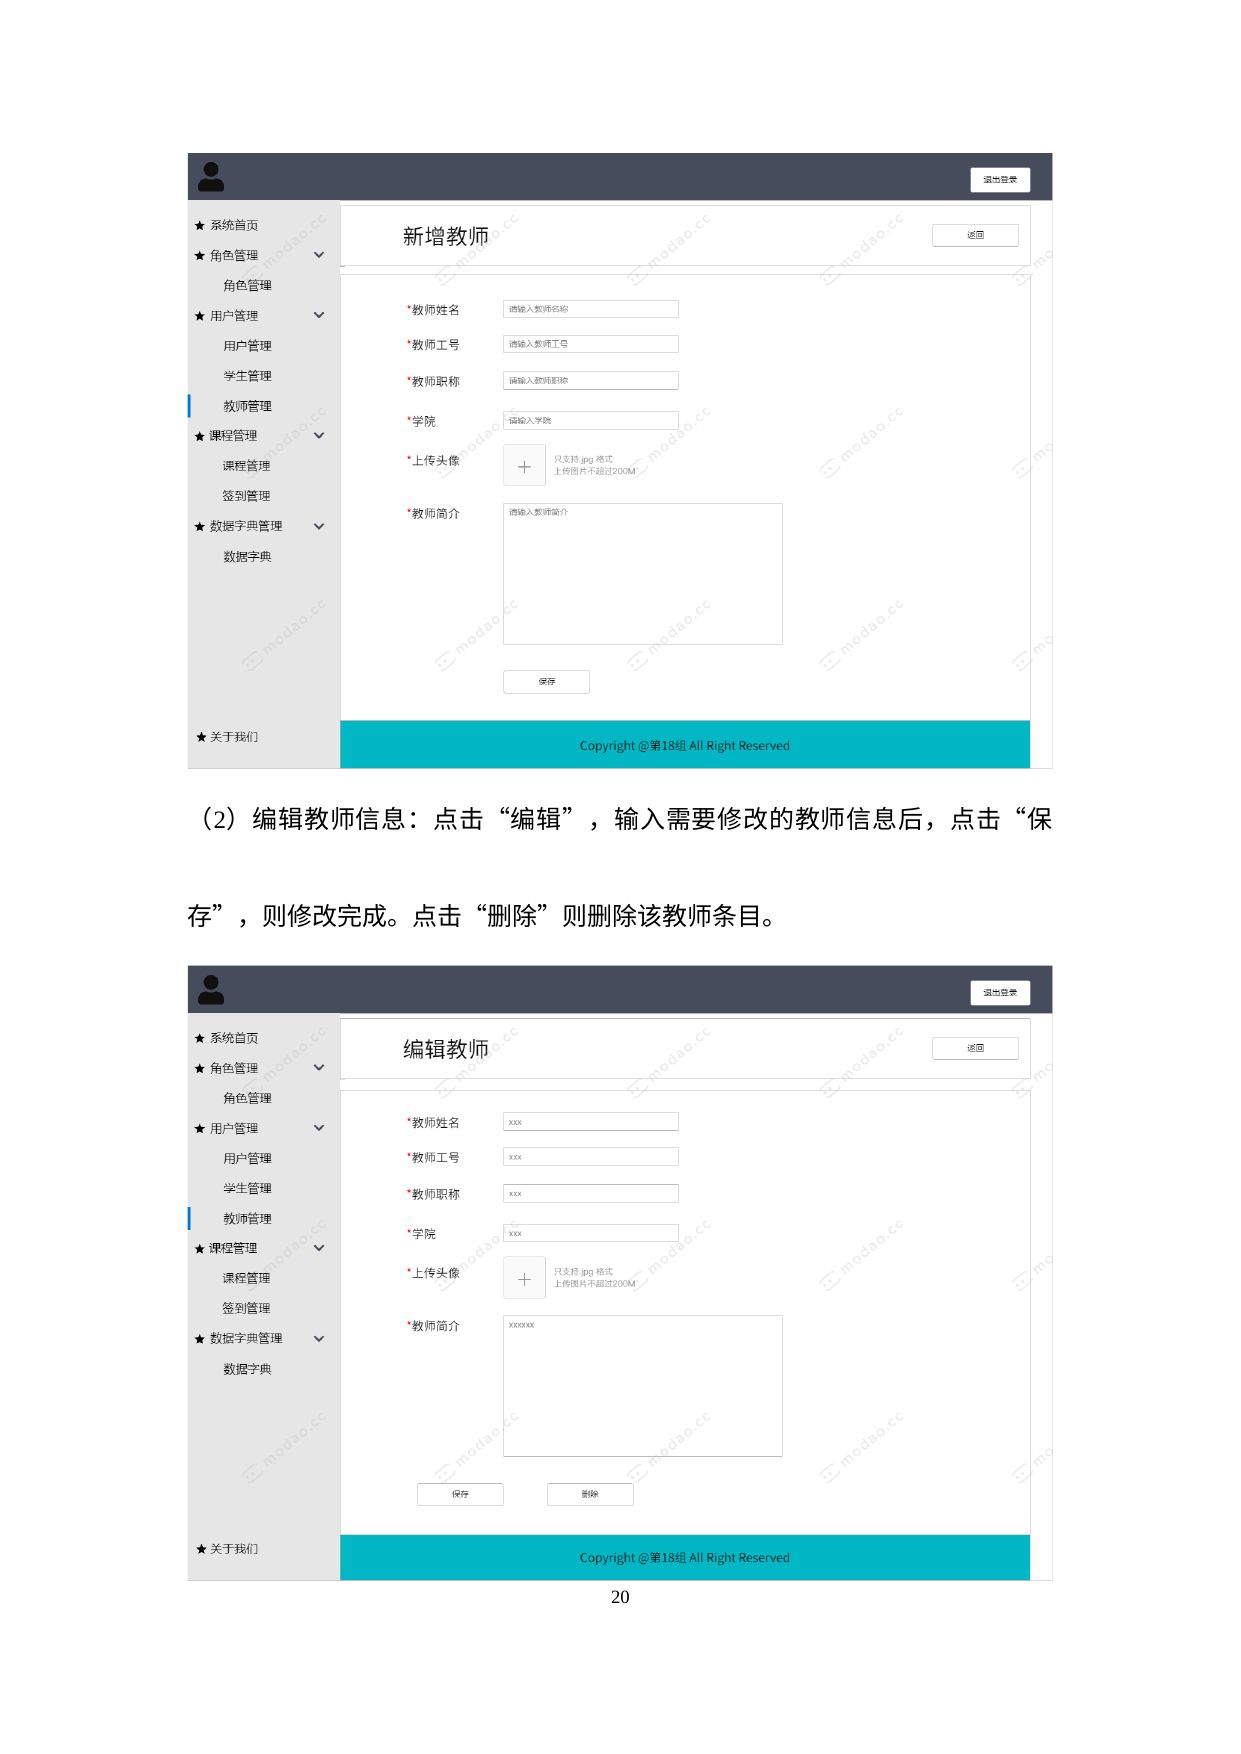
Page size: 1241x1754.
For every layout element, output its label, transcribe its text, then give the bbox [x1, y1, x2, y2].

text （2）编辑教师信息：点击“编辑”，输入需要修改的教师信息后，点击“保存”，则修改完成。点击“删除”则删除该教师条目。 [187, 785, 1053, 947]
picture [187, 965, 1053, 1581]
picture [187, 153, 1053, 769]
